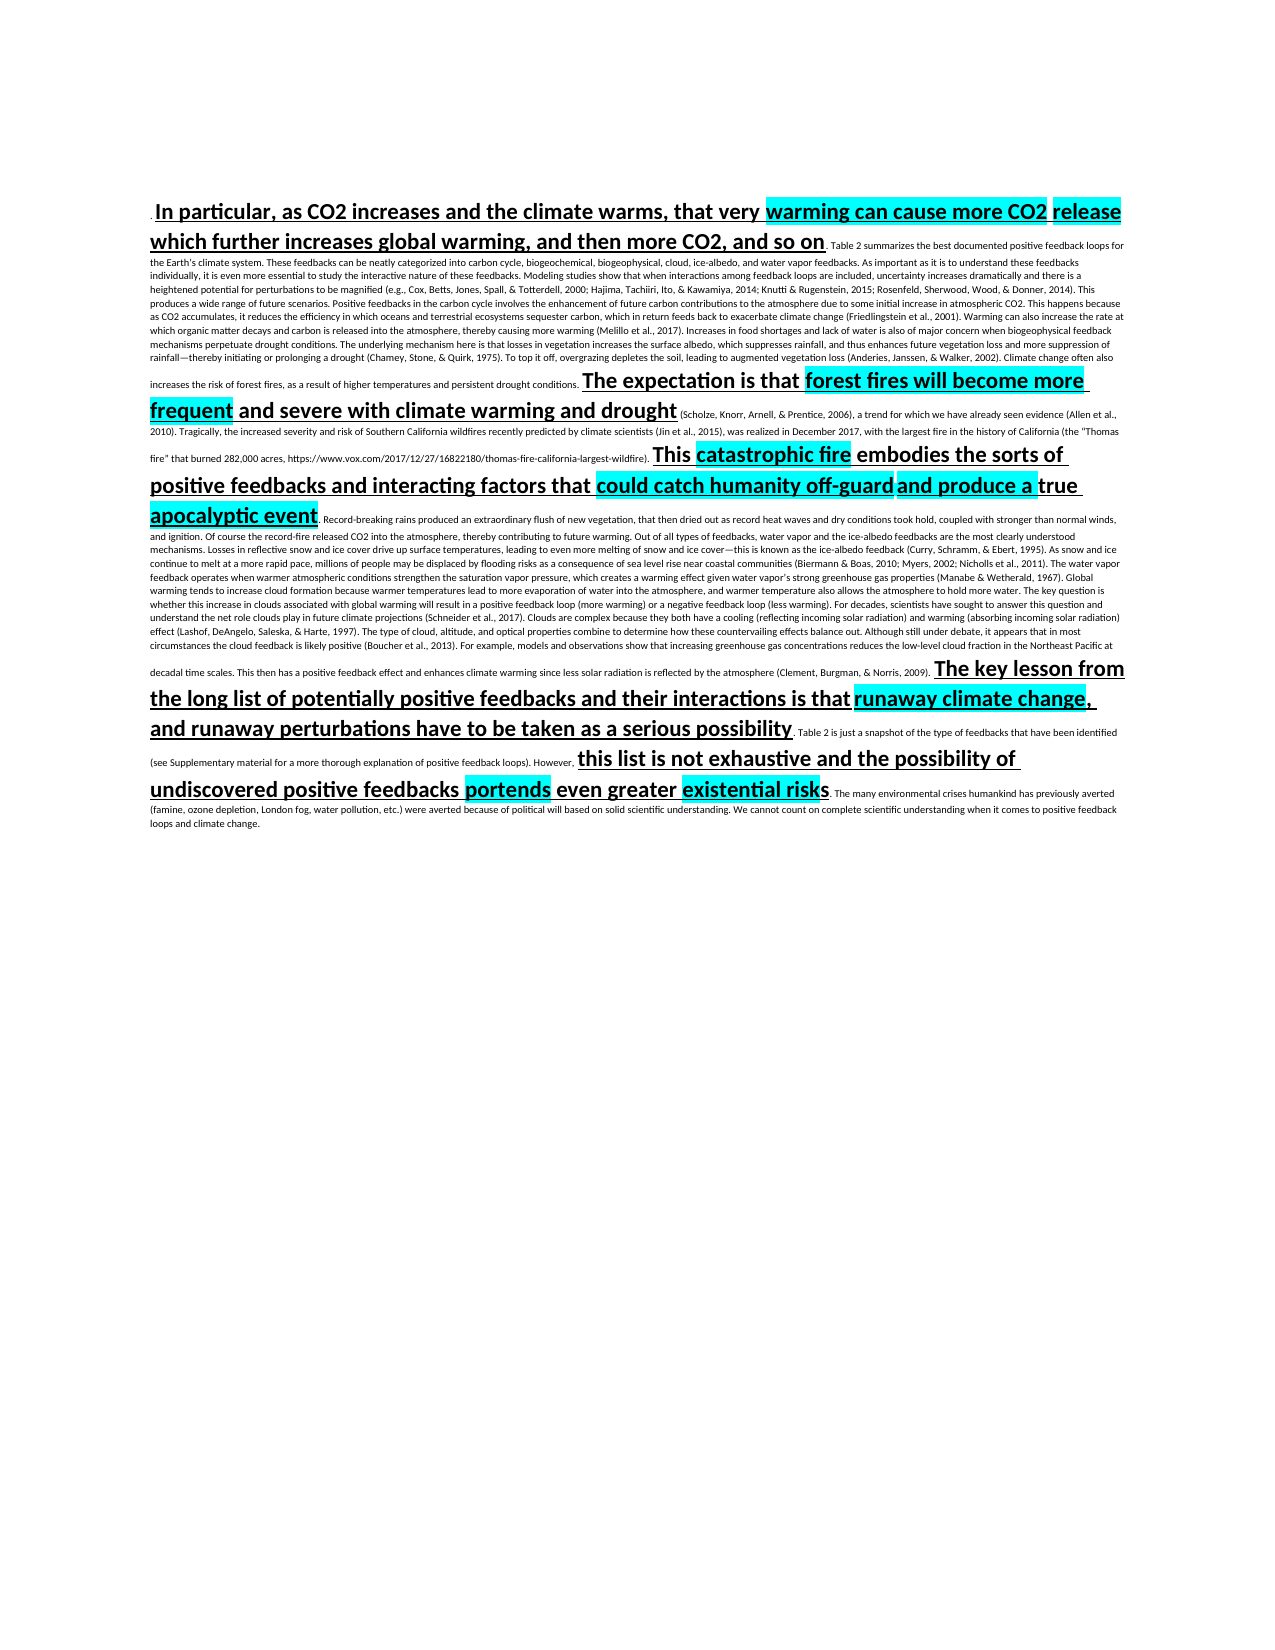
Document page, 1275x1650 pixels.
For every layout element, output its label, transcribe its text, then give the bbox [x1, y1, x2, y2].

text . In particular, as CO2 increases and the climate warms, that very warming can cause more CO2 release which further increases global warming, and then more CO2, and so on. Table 2 summarizes the best documented positive feedback loops for the Earth’s climate system. These feedbacks can be neatly categorized into carbon cycle, biogeochemical, biogeophysical, cloud, ice-albedo, and water vapor feedbacks. As important as it is to understand these feedbacks individually, it is even more essential to study the interactive nature of these feedbacks. Modeling studies show that when interactions among feedback loops are included, uncertainty increases dramatically and there is a heightened potential for perturbations to be magnified (e.g., Cox, Betts, Jones, Spall, & Totterdell, 2000; Hajima, Tachiiri, Ito, & Kawamiya, 2014; Knutti & Rugenstein, 2015; Rosenfeld, Sherwood, Wood, & Donner, 2014). This produces a wide range of future scenarios. Positive feedbacks in the carbon cycle involves the enhancement of future carbon contributions to the atmosphere due to some initial increase in atmospheric CO2. This happens because as CO2 accumulates, it reduces the efficiency in which oceans and terrestrial ecosystems sequester carbon, which in return feeds back to exacerbate climate change (Friedlingstein et al., 2001). Warming can also increase the rate at which organic matter decays and carbon is released into the atmosphere, thereby causing more warming (Melillo et al., 2017). Increases in food shortages and lack of water is also of major concern when biogeophysical feedback mechanisms perpetuate drought conditions. The underlying mechanism here is that losses in vegetation increases the surface albedo, which suppresses rainfall, and thus enhances future vegetation loss and more suppression of rainfall—thereby initiating or prolonging a drought (Chamey, Stone, & Quirk, 1975). To top it off, overgrazing depletes the soil, leading to augmented vegetation loss (Anderies, Janssen, & Walker, 2002). Climate change often also increases the risk of forest fires, as a result of higher temperatures and persistent drought conditions. The expectation is that forest fires will become more frequent and severe with climate warming and drought (Scholze, Knorr, Arnell, & Prentice, 2006), a trend for which we have already seen evidence (Allen et al., 2010). Tragically, the increased severity and risk of Southern California wildfires recently predicted by climate scientists (Jin et al., 2015), was realized in December 2017, with the largest fire in the history of California (the “Thomas fire” that burned 282,000 acres, https://www.vox.com/2017/12/27/16822180/thomas-fire-california-largest-wildfire). This catastrophic fire embodies the sorts of positive feedbacks and interacting factors that could catch humanity off-guard and produce a true apocalyptic event. Record-breaking rains produced an extraordinary flush of new vegetation, that then dried out as record heat waves and dry conditions took hold, coupled with stronger than normal winds, and ignition. Of course the record-fire released CO2 into the atmosphere, thereby contributing to future warming. Out of all types of feedbacks, water vapor and the ice-albedo feedbacks are the most clearly understood mechanisms. Losses in reflective snow and ice cover drive up surface temperatures, leading to even more melting of snow and ice cover—this is known as the ice-albedo feedback (Curry, Schramm, & Ebert, 1995). As snow and ice continue to melt at a more rapid pace, millions of people may be displaced by flooding risks as a consequence of sea level rise near coastal communities (Biermann & Boas, 2010; Myers, 2002; Nicholls et al., 2011). The water vapor feedback operates when warmer atmospheric conditions strengthen the saturation vapor pressure, which creates a warming effect given water vapor’s strong greenhouse gas properties (Manabe & Wetherald, 1967). Global warming tends to increase cloud formation because warmer temperatures lead to more evaporation of water into the atmosphere, and warmer temperature also allows the atmosphere to hold more water. The key question is whether this increase in clouds associated with global warming will result in a positive feedback loop (more warming) or a negative feedback loop (less warming). For decades, scientists have sought to answer this question and understand the net role clouds play in future climate projections (Schneider et al., 2017). Clouds are complex because they both have a cooling (reflecting incoming solar radiation) and warming (absorbing incoming solar radiation) effect (Lashof, DeAngelo, Saleska, & Harte, 1997). The type of cloud, altitude, and optical properties combine to determine how these countervailing effects balance out. Although still under debate, it appears that in most circumstances the cloud feedback is likely positive (Boucher et al., 2013). For example, models and observations show that increasing greenhouse gas concentrations reduces the low-level cloud fraction in the Northeast Pacific at decadal time scales. This then has a positive feedback effect and enhances climate warming since less solar radiation is reflected by the atmosphere (Clement, Burgman, & Norris, 2009). The key lesson from the long list of potentially positive feedbacks and their interactions is that runaway climate change, and runaway perturbations have to be taken as a serious possibility. Table 2 is just a snapshot of the type of feedbacks that have been identified (see Supplementary material for a more thorough explanation of positive feedback loops). However, this list is not exhaustive and the possibility of undiscovered positive feedbacks portends even greater existential risks. The many environmental crises humankind has previously averted (famine, ozone depletion, London fog, water pollution, etc.) were averted because of political will based on solid scientific understanding. We cannot count on complete scientific understanding when it comes to positive feedback loops and climate change. [150, 197, 1125, 830]
